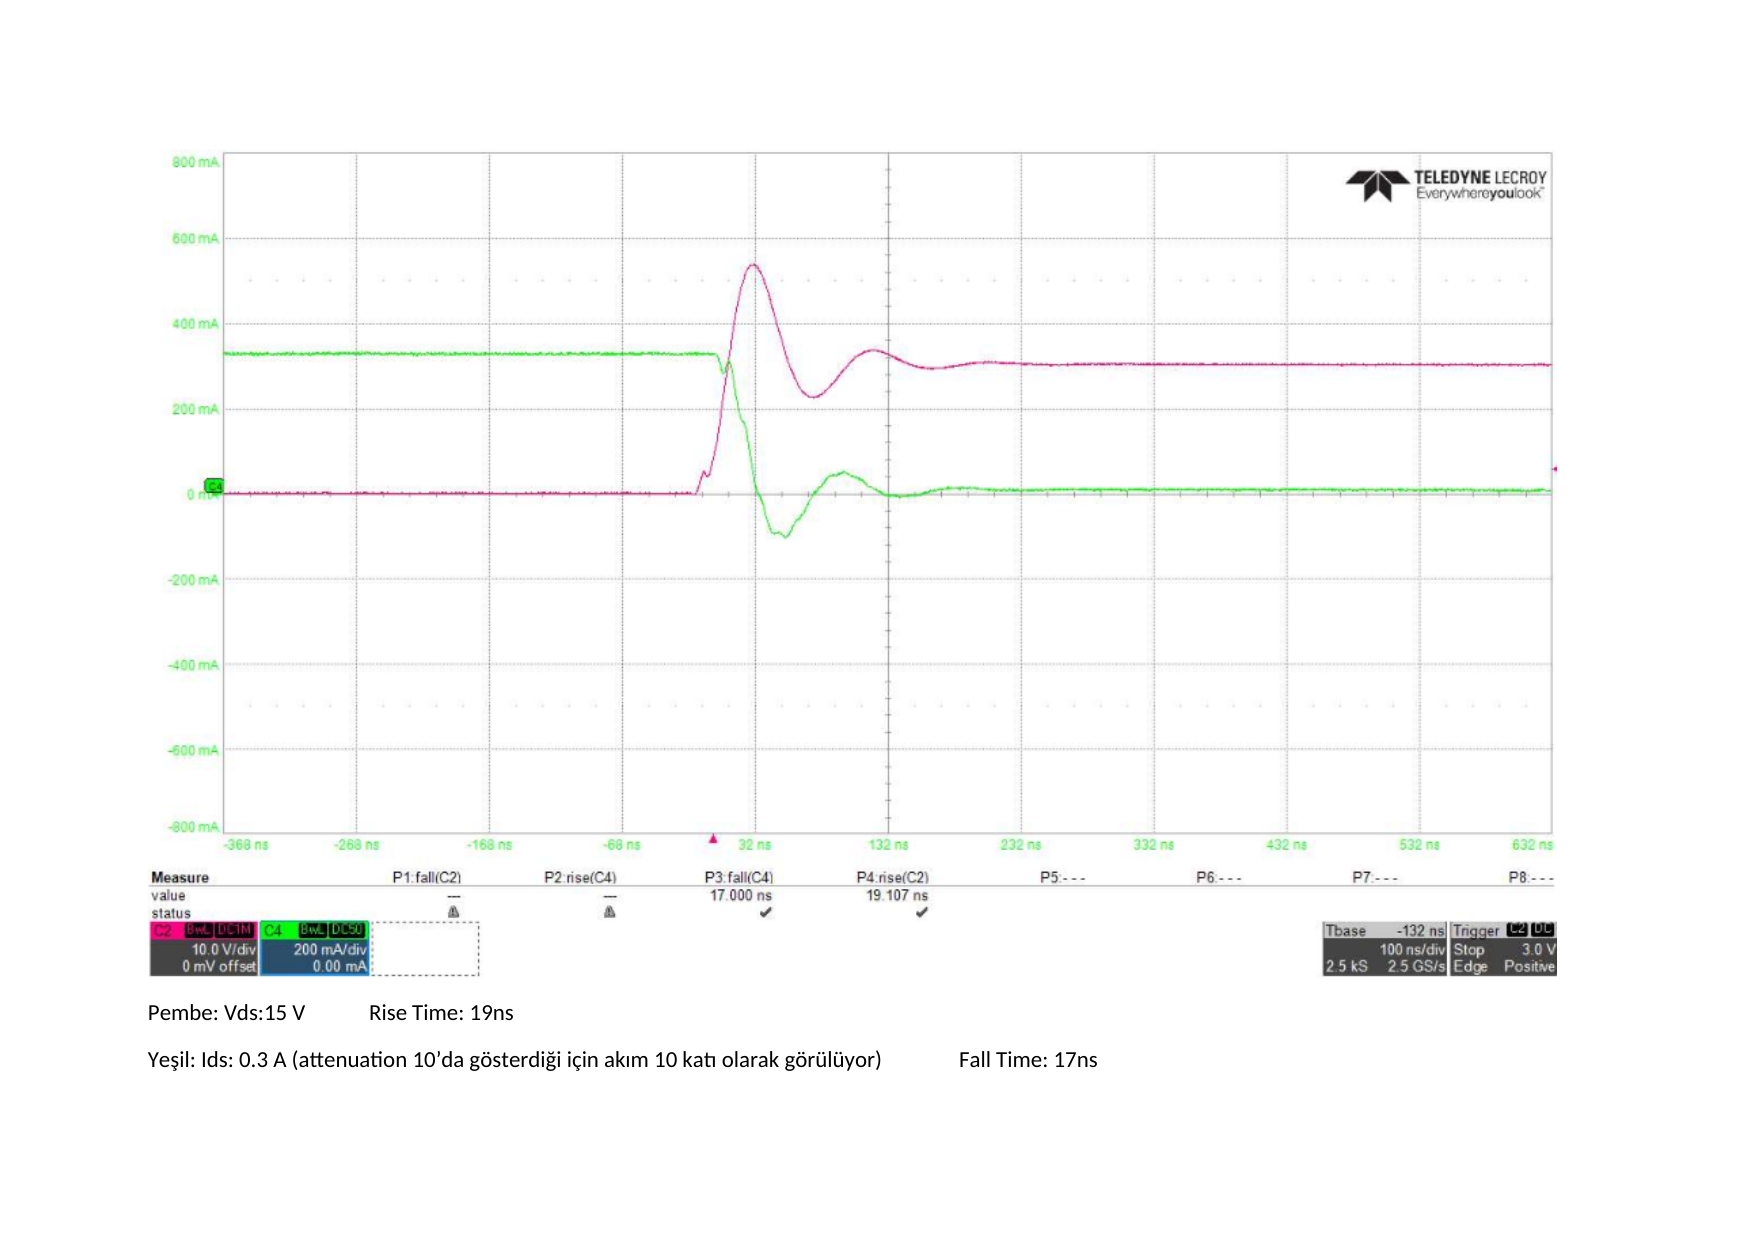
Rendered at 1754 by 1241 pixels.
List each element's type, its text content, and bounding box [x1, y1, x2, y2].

text Pembe: Vds:15 V Rise Time: 19ns [148, 998, 1606, 1026]
text Yeşil: Ids: 0.3 A (attenuation 10’da gösterdiği için akım 10 katı olarak görülüyor) Fall Time: 17ns [148, 1045, 1606, 1073]
picture [147, 147, 1557, 979]
